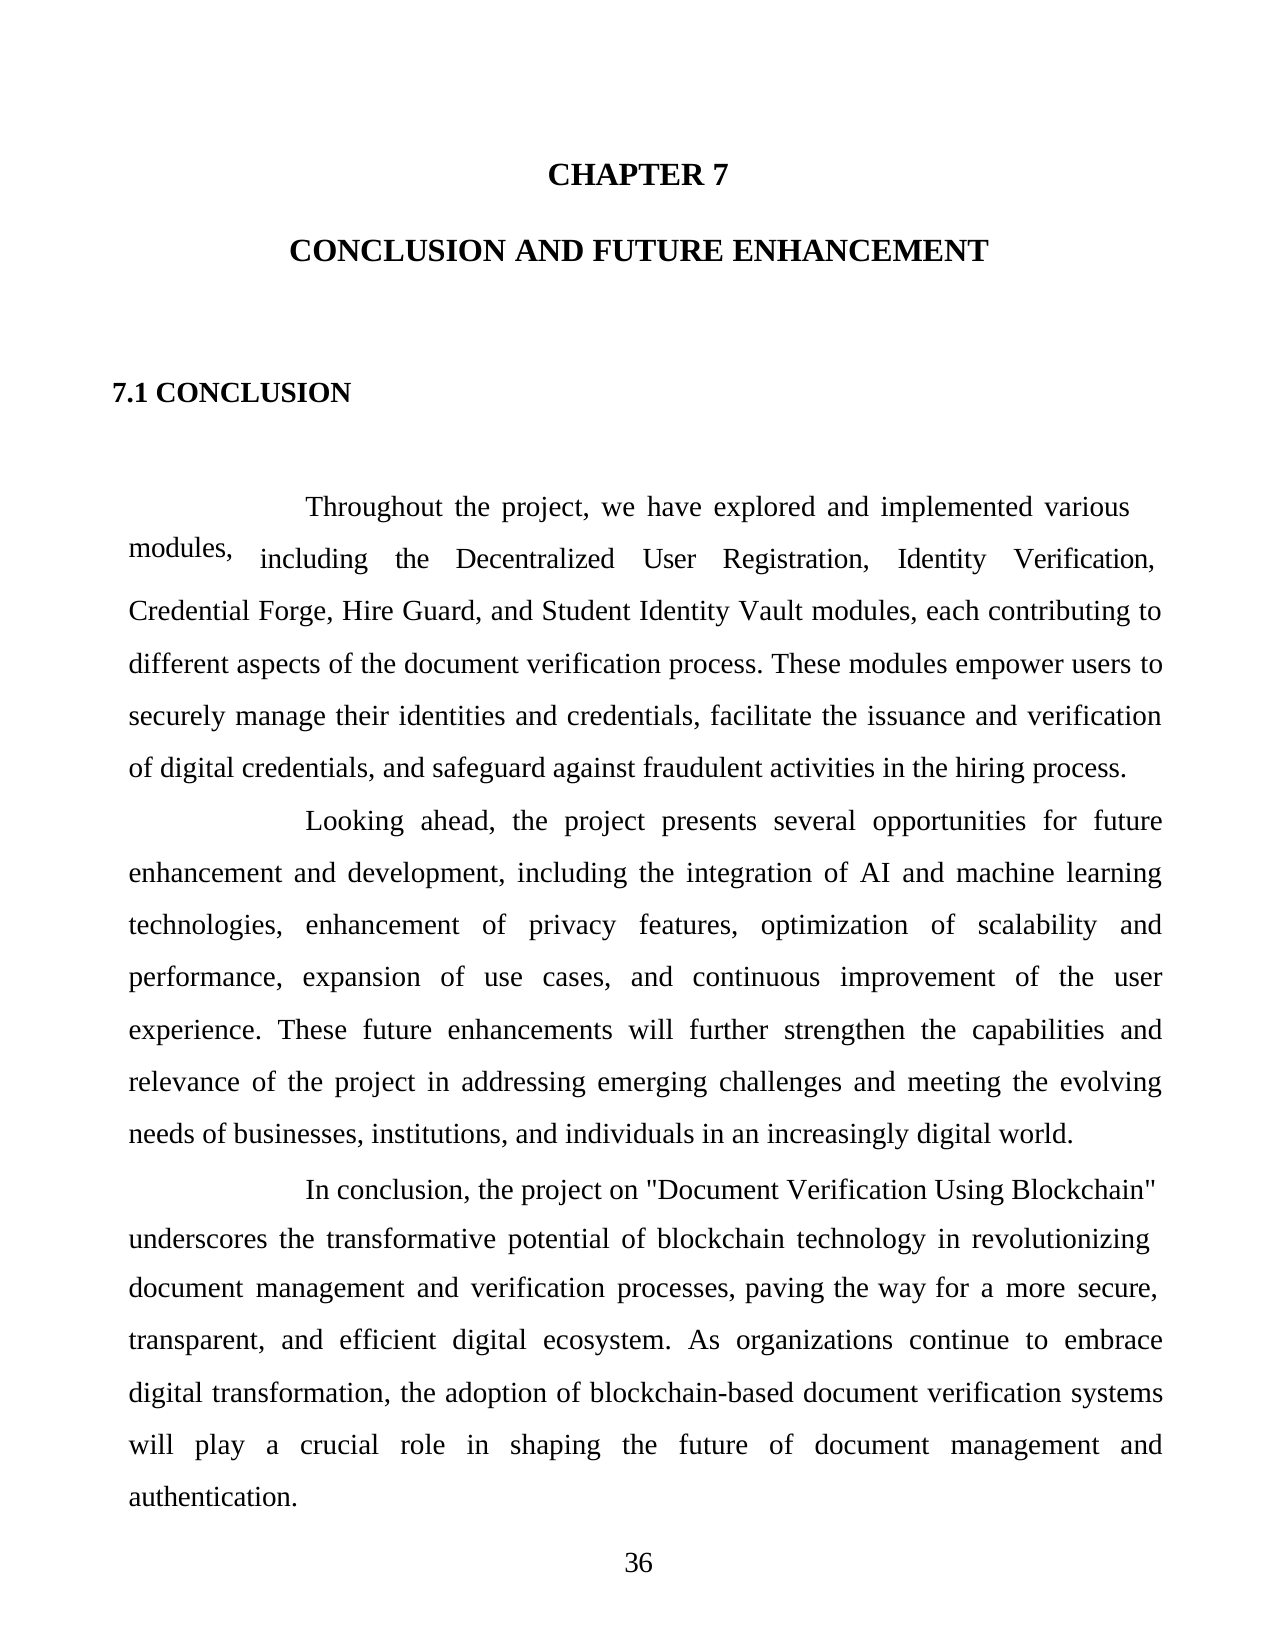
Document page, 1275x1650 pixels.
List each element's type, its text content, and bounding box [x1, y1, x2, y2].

text In conclusion, the project on "Document Verification Using Blockchain" underscores the transformative potential of blockchain technology in revolutionizing document management and verification processes, paving the way for a more secure, [128, 1172, 1248, 1304]
text Looking ahead, the project presents several opportunities for future enhancement and development, including the integration of AI and machine learning technologies, enhancement of privacy features, optimization of scalability and performance, expansion of use cases, and continuous improvement of the user experience. These future enhancements will further strengthen the capabilities and relevance of the project in addressing emerging challenges and meeting the evolving needs of businesses, institutions, and individuals in an increasingly digital world. [128, 803, 1163, 1150]
text Throughout the project, we have explored and implemented various including the Decentralized User Registration, Identity Verification, [259, 489, 1158, 575]
subtitle CONCLUSION [112, 375, 1248, 409]
text CONCLUSION AND FUTURE ENHANCEMENT [246, 231, 1032, 268]
text Credential Forge, Hire Guard, and Student Identity Vault modules, each contributing to different aspects of the document verification process. These modules empower users to securely manage their identities and credentials, facilitate the issuance and verification of digital credentials, and safeguard against fraudulent activities in the hiring process. [128, 593, 1163, 784]
subtitle CHAPTER 7 [246, 155, 1031, 192]
text transparent, and efficient digital ecosystem. As organizations continue to embrace digital transformation, the adoption of blockchain-based document verification systems will play a crucial role in shaping the future of document management and authentication. [128, 1322, 1164, 1513]
text modules, [128, 530, 234, 563]
